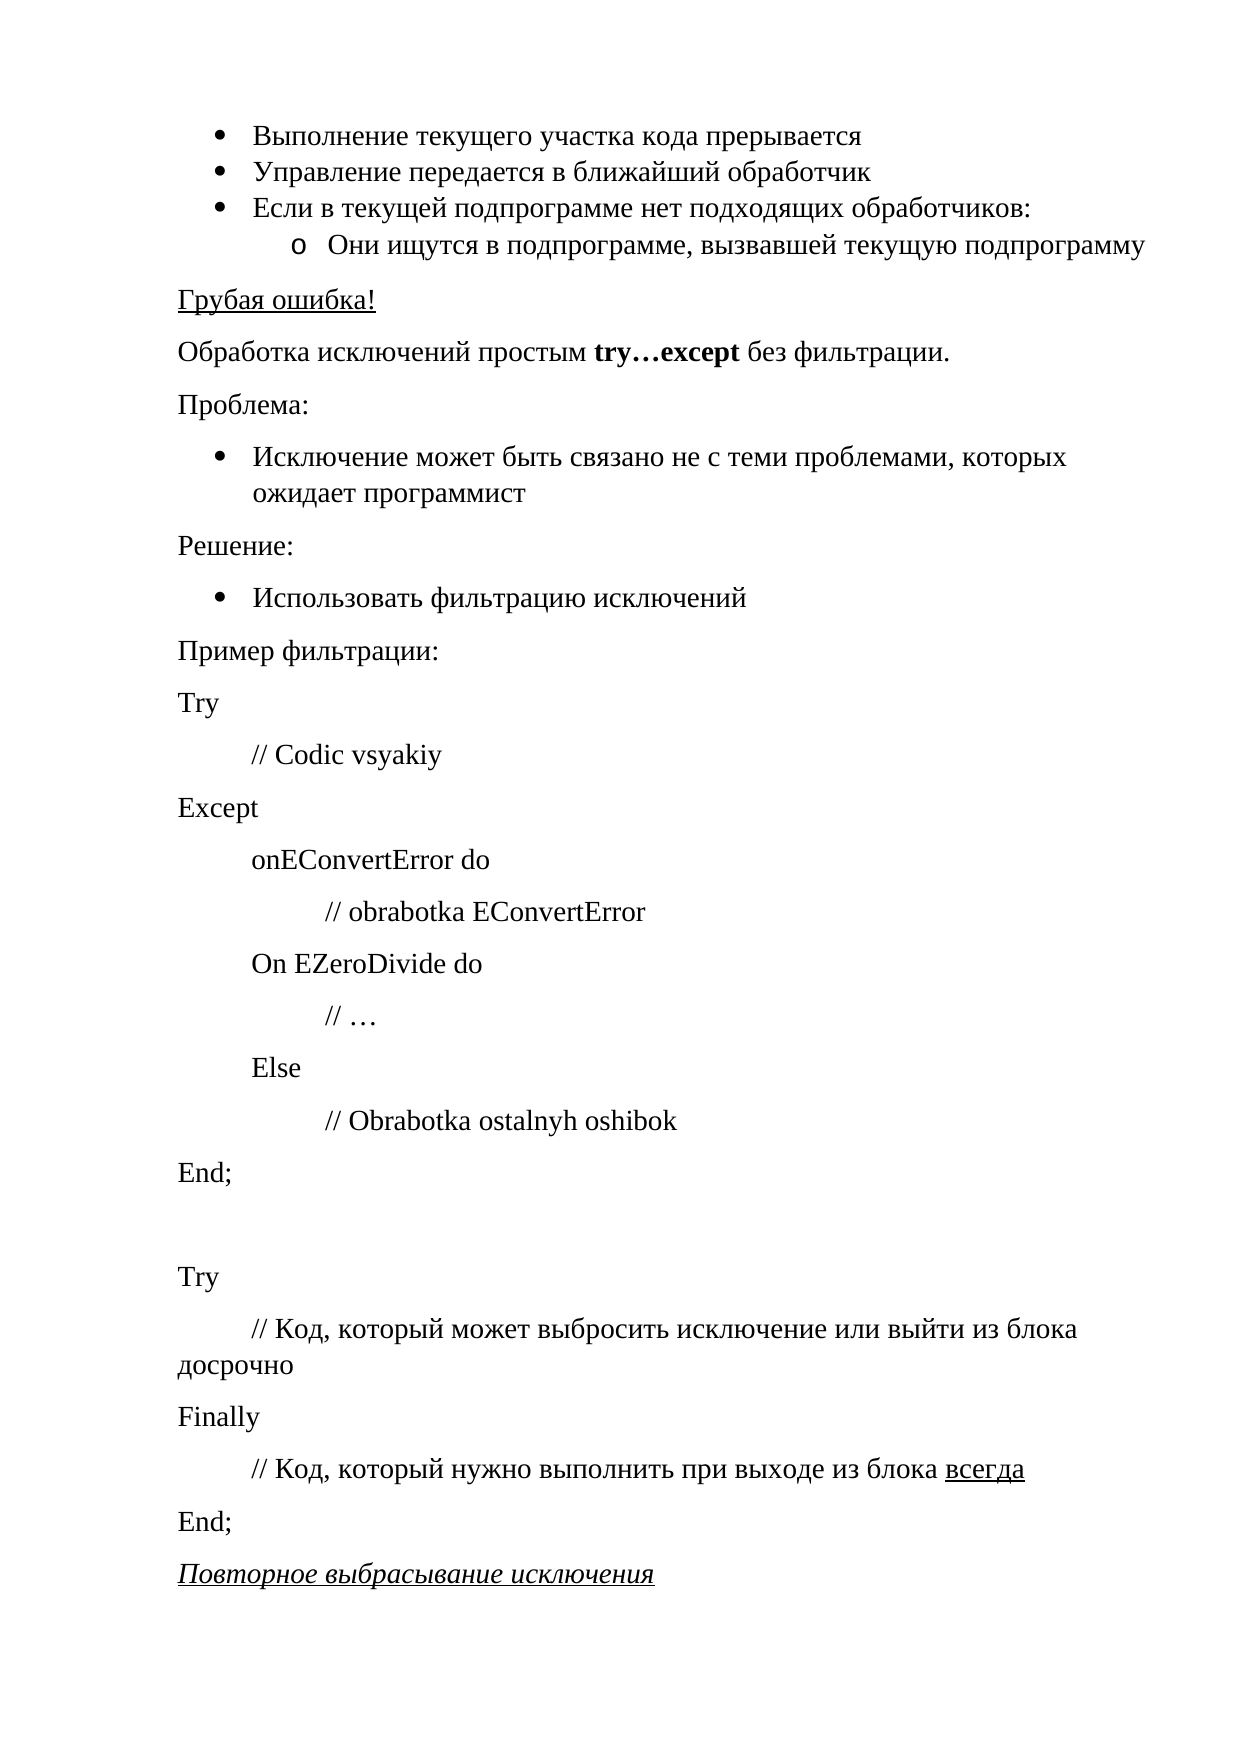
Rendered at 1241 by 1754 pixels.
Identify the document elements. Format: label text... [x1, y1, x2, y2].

text Повторное выбрасывание исключения [177, 1556, 1152, 1589]
text End; [177, 1155, 1152, 1188]
text Грубая ошибка! [177, 282, 1152, 316]
text // Codic vsyakiy [177, 737, 1152, 771]
text // Код, который может выбросить исключение или выйти из блока досрочно [177, 1312, 1152, 1381]
text onEConvertError do [177, 842, 1152, 875]
list Если в текущей подпрограмме нет подходящих обработчиков: [215, 191, 1152, 224]
text Finally [177, 1399, 1152, 1433]
text // … [177, 998, 1152, 1032]
text Try [177, 1259, 1152, 1293]
text Обработка исключений простым try…except без фильтрации. [177, 334, 1152, 368]
text Проблема: [177, 387, 1152, 420]
text // obrabotka EConvertError [177, 894, 1152, 928]
list Управление передается в ближайший обработчик [215, 154, 1152, 188]
text Пример фильтрации: [177, 633, 1152, 667]
list Выполнение текущего участка кода прерывается [215, 118, 1152, 152]
text End; [177, 1504, 1152, 1537]
text Else [177, 1051, 1152, 1084]
list Они ищутся в подпрограмме, вызвавшей текущую подпрограмму [290, 227, 1152, 263]
text // Obrabotka ostalnyh oshibok [177, 1103, 1152, 1136]
list Использовать фильтрацию исключений [215, 580, 1152, 614]
text Except [177, 790, 1152, 823]
list Исключение может быть связано не с теми проблемами, которых ожидает программист [215, 439, 1152, 509]
text Решение: [177, 528, 1152, 562]
text On EZeroDivide do [177, 946, 1152, 980]
text // Код, который нужно выполнить при выходе из блока всегда [177, 1451, 1152, 1485]
text Try [177, 685, 1152, 719]
